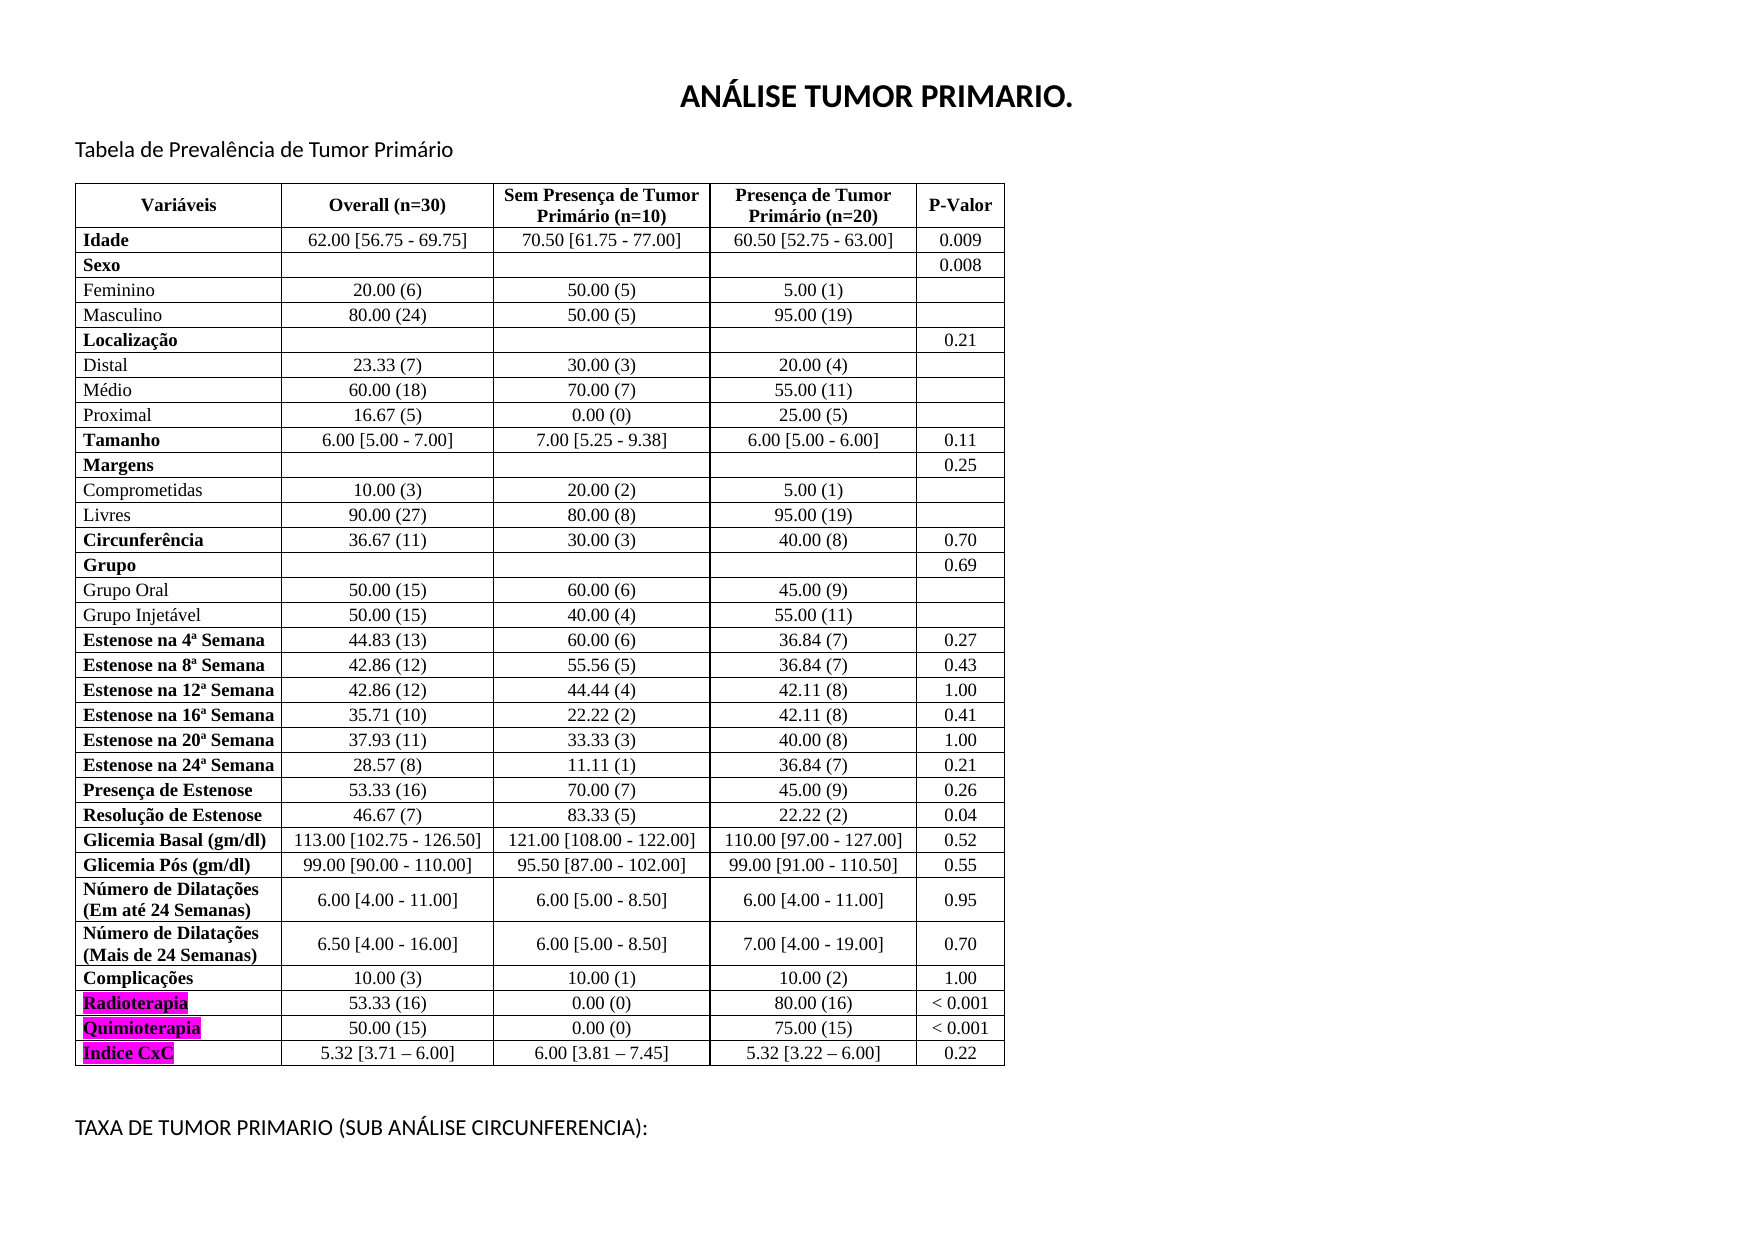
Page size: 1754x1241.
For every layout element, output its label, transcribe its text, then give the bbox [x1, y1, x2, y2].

table_cell 95.00 (19) [711, 503, 916, 527]
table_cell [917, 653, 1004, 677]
table_cell 80.00 (24) [282, 303, 493, 327]
table_cell Sexo [76, 253, 281, 277]
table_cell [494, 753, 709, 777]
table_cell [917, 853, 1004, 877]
table_cell [494, 253, 709, 277]
table_cell 60.50 [52.75 - 63.00] [711, 228, 916, 252]
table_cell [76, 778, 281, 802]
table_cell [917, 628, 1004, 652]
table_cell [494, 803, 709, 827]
table_cell 20.00 (6) [282, 278, 493, 302]
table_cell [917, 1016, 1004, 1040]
table_cell Margens [76, 453, 281, 477]
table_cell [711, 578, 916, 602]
table_cell 55.00 (11) [711, 378, 916, 402]
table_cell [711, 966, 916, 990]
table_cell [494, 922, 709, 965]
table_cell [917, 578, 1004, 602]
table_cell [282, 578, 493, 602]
table_cell Livres [76, 503, 281, 527]
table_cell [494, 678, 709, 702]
table_cell 0.008 [917, 253, 1004, 277]
table_cell [282, 328, 493, 352]
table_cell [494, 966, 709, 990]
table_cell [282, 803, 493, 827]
table_cell [711, 453, 916, 477]
table_header Sem Presença de Tumor Primário (n=10) [494, 184, 709, 227]
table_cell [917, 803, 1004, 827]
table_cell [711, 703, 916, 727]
table_cell 90.00 (27) [282, 503, 493, 527]
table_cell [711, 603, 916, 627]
table_cell Tamanho [76, 428, 281, 452]
table_cell 50.00 (5) [494, 303, 709, 327]
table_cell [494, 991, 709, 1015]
table_cell 0.00 (0) [494, 403, 709, 427]
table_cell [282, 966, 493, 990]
table_cell Idade [76, 228, 281, 252]
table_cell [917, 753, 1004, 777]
table_cell 0.70 [917, 528, 1004, 552]
table_cell [917, 503, 1004, 527]
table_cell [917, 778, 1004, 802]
table_cell Distal [76, 353, 281, 377]
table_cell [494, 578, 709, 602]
table_cell 70.50 [61.75 - 77.00] [494, 228, 709, 252]
table_cell [917, 353, 1004, 377]
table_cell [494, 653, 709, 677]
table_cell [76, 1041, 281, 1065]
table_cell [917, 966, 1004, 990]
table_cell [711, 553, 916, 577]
table_cell [711, 253, 916, 277]
table_cell Feminino [76, 278, 281, 302]
table_cell 5.00 (1) [711, 478, 916, 502]
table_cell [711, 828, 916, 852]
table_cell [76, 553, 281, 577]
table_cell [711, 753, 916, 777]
table_cell 7.00 [5.25 - 9.38] [494, 428, 709, 452]
table_cell 0.25 [917, 453, 1004, 477]
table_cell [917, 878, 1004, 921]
table_cell 10.00 (3) [282, 478, 493, 502]
table_cell 16.67 (5) [282, 403, 493, 427]
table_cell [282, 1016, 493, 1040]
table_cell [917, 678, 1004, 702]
table_cell 20.00 (2) [494, 478, 709, 502]
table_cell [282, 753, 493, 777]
table_header P-Valor [917, 184, 1004, 227]
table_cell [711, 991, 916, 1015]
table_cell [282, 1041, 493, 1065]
table_cell 6.00 [5.00 - 7.00] [282, 428, 493, 452]
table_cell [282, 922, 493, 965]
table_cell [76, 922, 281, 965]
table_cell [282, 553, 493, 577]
table_cell [917, 378, 1004, 402]
text ANÁLISE TUMOR PRIMARIO. [75, 75, 1679, 116]
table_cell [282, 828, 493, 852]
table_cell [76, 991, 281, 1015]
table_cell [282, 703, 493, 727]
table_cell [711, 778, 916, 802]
table_cell 70.00 (7) [494, 378, 709, 402]
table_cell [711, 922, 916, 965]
table_cell 80.00 (8) [494, 503, 709, 527]
table_cell Masculino [76, 303, 281, 327]
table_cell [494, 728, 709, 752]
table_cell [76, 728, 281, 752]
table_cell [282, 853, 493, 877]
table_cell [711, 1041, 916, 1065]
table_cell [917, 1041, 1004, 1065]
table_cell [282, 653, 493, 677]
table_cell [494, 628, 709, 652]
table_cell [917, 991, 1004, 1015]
table_cell 5.00 (1) [711, 278, 916, 302]
table_cell [494, 453, 709, 477]
table_cell 95.00 (19) [711, 303, 916, 327]
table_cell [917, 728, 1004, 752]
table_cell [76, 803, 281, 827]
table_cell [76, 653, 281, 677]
table_cell 0.009 [917, 228, 1004, 252]
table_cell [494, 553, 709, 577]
table_cell 23.33 (7) [282, 353, 493, 377]
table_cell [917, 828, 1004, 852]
table_cell [917, 303, 1004, 327]
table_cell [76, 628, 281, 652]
table_cell 20.00 (4) [711, 353, 916, 377]
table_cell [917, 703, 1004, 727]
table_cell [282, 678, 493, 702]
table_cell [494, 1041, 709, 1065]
table_cell [494, 328, 709, 352]
table_cell [917, 478, 1004, 502]
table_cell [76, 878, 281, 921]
text TAXA DE TUMOR PRIMARIO (SUB ANÁLISE CIRCUNFERENCIA): [75, 1113, 1679, 1141]
table_cell 30.00 (3) [494, 353, 709, 377]
table_cell [917, 403, 1004, 427]
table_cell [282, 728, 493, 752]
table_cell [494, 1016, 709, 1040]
table_cell 0.11 [917, 428, 1004, 452]
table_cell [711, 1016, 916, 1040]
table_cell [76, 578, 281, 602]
text Tabela de Prevalência de Tumor Primário [75, 136, 1679, 164]
table_cell Localização [76, 328, 281, 352]
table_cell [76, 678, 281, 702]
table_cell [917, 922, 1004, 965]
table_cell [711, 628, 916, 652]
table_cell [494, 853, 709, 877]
table_cell [711, 328, 916, 352]
table_header Variáveis [76, 184, 281, 227]
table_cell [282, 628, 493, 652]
table_header Overall (n=30) [282, 184, 493, 227]
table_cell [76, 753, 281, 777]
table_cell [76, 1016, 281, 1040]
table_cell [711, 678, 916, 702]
table_cell Proximal [76, 403, 281, 427]
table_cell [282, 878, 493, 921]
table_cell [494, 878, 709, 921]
table_cell [282, 253, 493, 277]
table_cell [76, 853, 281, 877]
table_cell 36.67 (11) [282, 528, 493, 552]
table_cell Comprometidas [76, 478, 281, 502]
table_cell Circunferência [76, 528, 281, 552]
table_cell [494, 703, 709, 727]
table_cell 40.00 (8) [711, 528, 916, 552]
table_cell 25.00 (5) [711, 403, 916, 427]
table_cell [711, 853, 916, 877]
table_cell Médio [76, 378, 281, 402]
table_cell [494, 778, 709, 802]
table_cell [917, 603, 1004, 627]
table_cell 30.00 (3) [494, 528, 709, 552]
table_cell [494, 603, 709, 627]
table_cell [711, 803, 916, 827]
table_header Presença de Tumor Primário (n=20) [711, 184, 916, 227]
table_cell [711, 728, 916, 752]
table_cell 60.00 (18) [282, 378, 493, 402]
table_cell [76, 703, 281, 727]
table_cell [917, 278, 1004, 302]
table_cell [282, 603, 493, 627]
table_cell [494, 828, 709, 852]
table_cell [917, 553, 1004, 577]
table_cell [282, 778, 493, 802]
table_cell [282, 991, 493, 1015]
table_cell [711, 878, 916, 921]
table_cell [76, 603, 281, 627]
table_cell 6.00 [5.00 - 6.00] [711, 428, 916, 452]
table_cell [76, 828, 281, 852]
table_cell 62.00 [56.75 - 69.75] [282, 228, 493, 252]
table_cell [282, 453, 493, 477]
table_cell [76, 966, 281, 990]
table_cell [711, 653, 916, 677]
table_cell 0.21 [917, 328, 1004, 352]
table_cell 50.00 (5) [494, 278, 709, 302]
